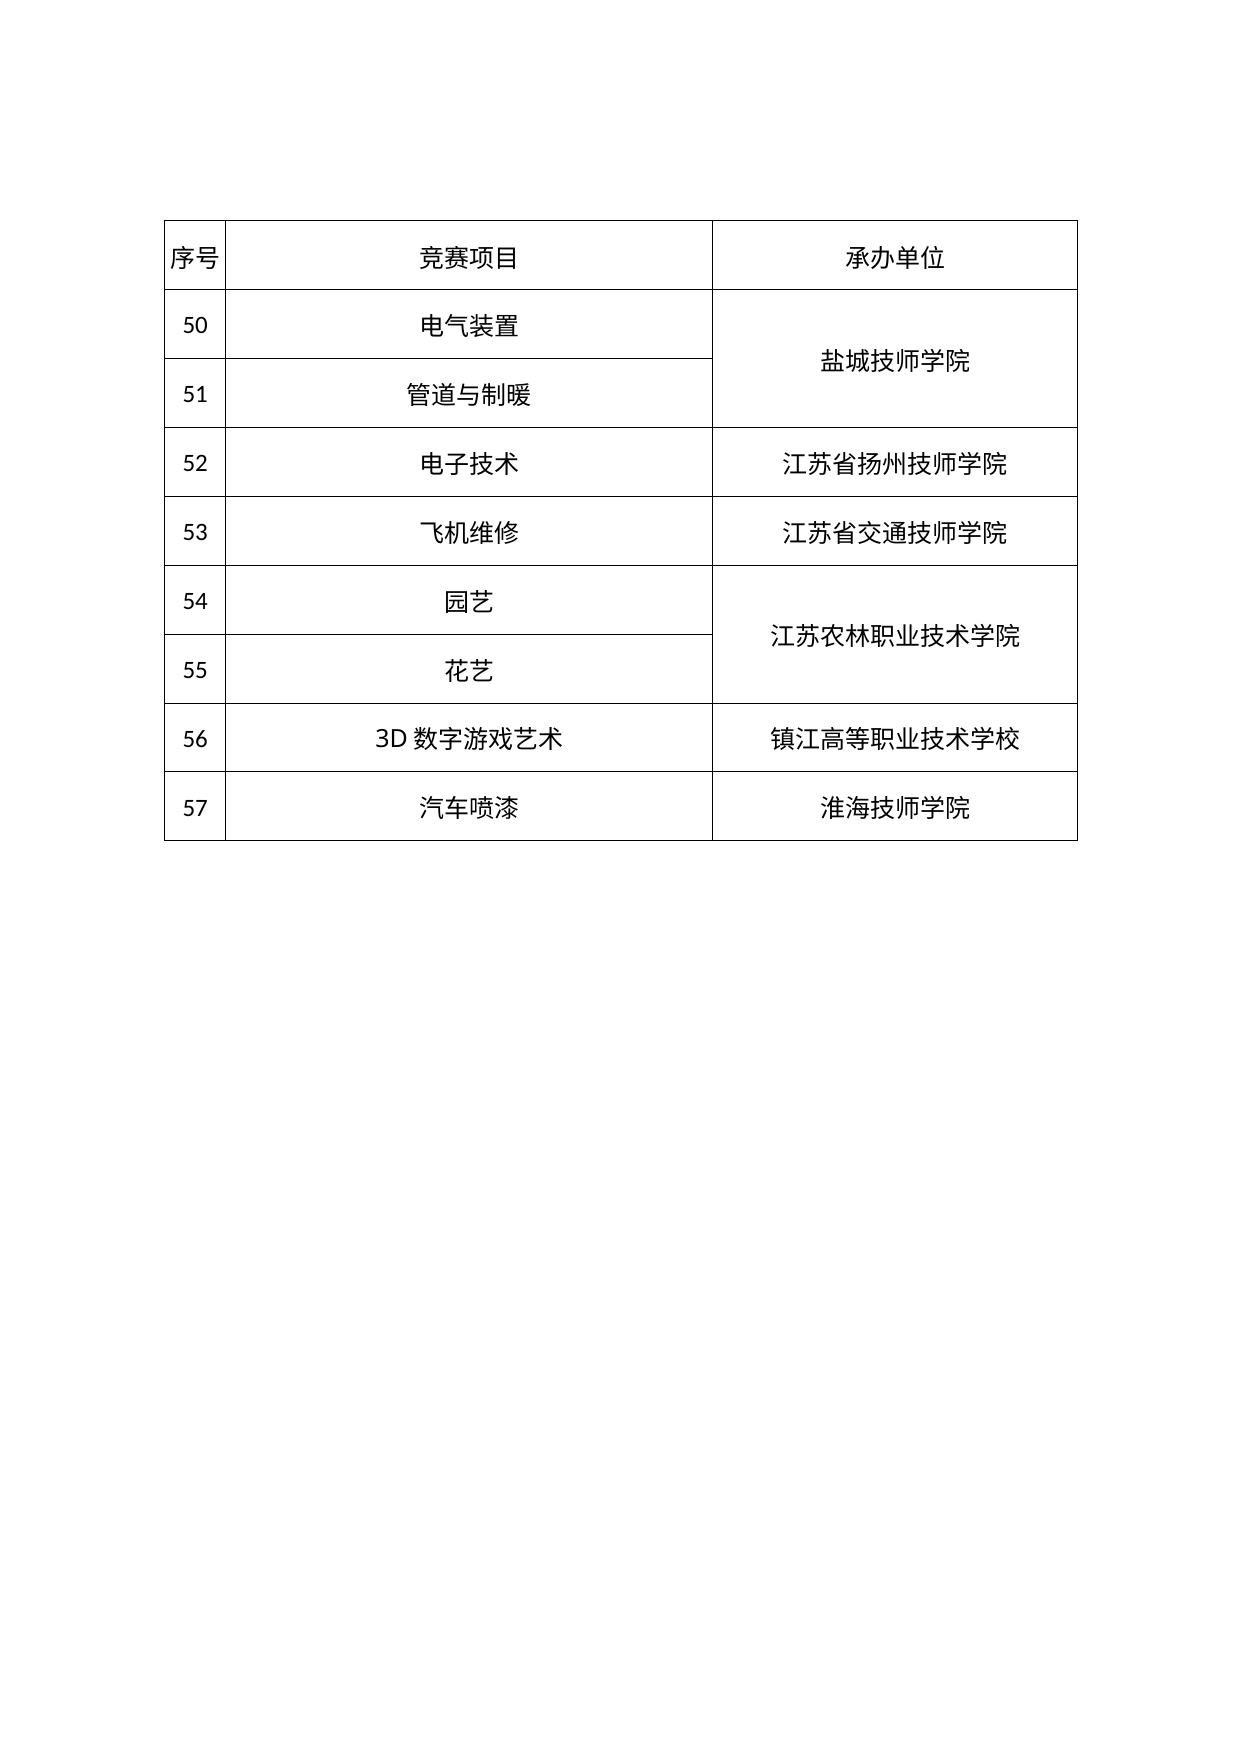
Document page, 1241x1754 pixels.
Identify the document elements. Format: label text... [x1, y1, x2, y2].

table_cell 镇江高等职业技术学校 [713, 704, 1077, 771]
table_cell 盐城技师学院 [713, 290, 1077, 427]
table_cell 50 [165, 290, 225, 358]
table_cell 电气装置 [226, 290, 712, 358]
table_cell 53 [165, 497, 225, 565]
table_cell 江苏省扬州技师学院 [713, 428, 1077, 496]
table_header 竞赛项目 [226, 221, 712, 289]
table_header 承办单位 [713, 221, 1077, 289]
table_cell 飞机维修 [226, 497, 712, 565]
table_cell 花艺 [226, 635, 712, 702]
table_cell 54 [165, 566, 225, 633]
table_cell 汽车喷漆 [226, 772, 712, 840]
table_cell 淮海技师学院 [713, 772, 1077, 840]
table_cell 52 [165, 428, 225, 496]
table_cell 管道与制暖 [226, 359, 712, 427]
table_cell 56 [165, 704, 225, 771]
table_cell 55 [165, 635, 225, 702]
table_cell 51 [165, 359, 225, 427]
table_cell 3D数字游戏艺术 [226, 704, 712, 771]
table_cell 江苏省交通技师学院 [713, 497, 1077, 565]
table_cell 江苏农林职业技术学院 [713, 566, 1077, 702]
table_cell 57 [165, 772, 225, 840]
table_cell 园艺 [226, 566, 712, 633]
table_header 序号 [165, 221, 225, 289]
table_cell 电子技术 [226, 428, 712, 496]
